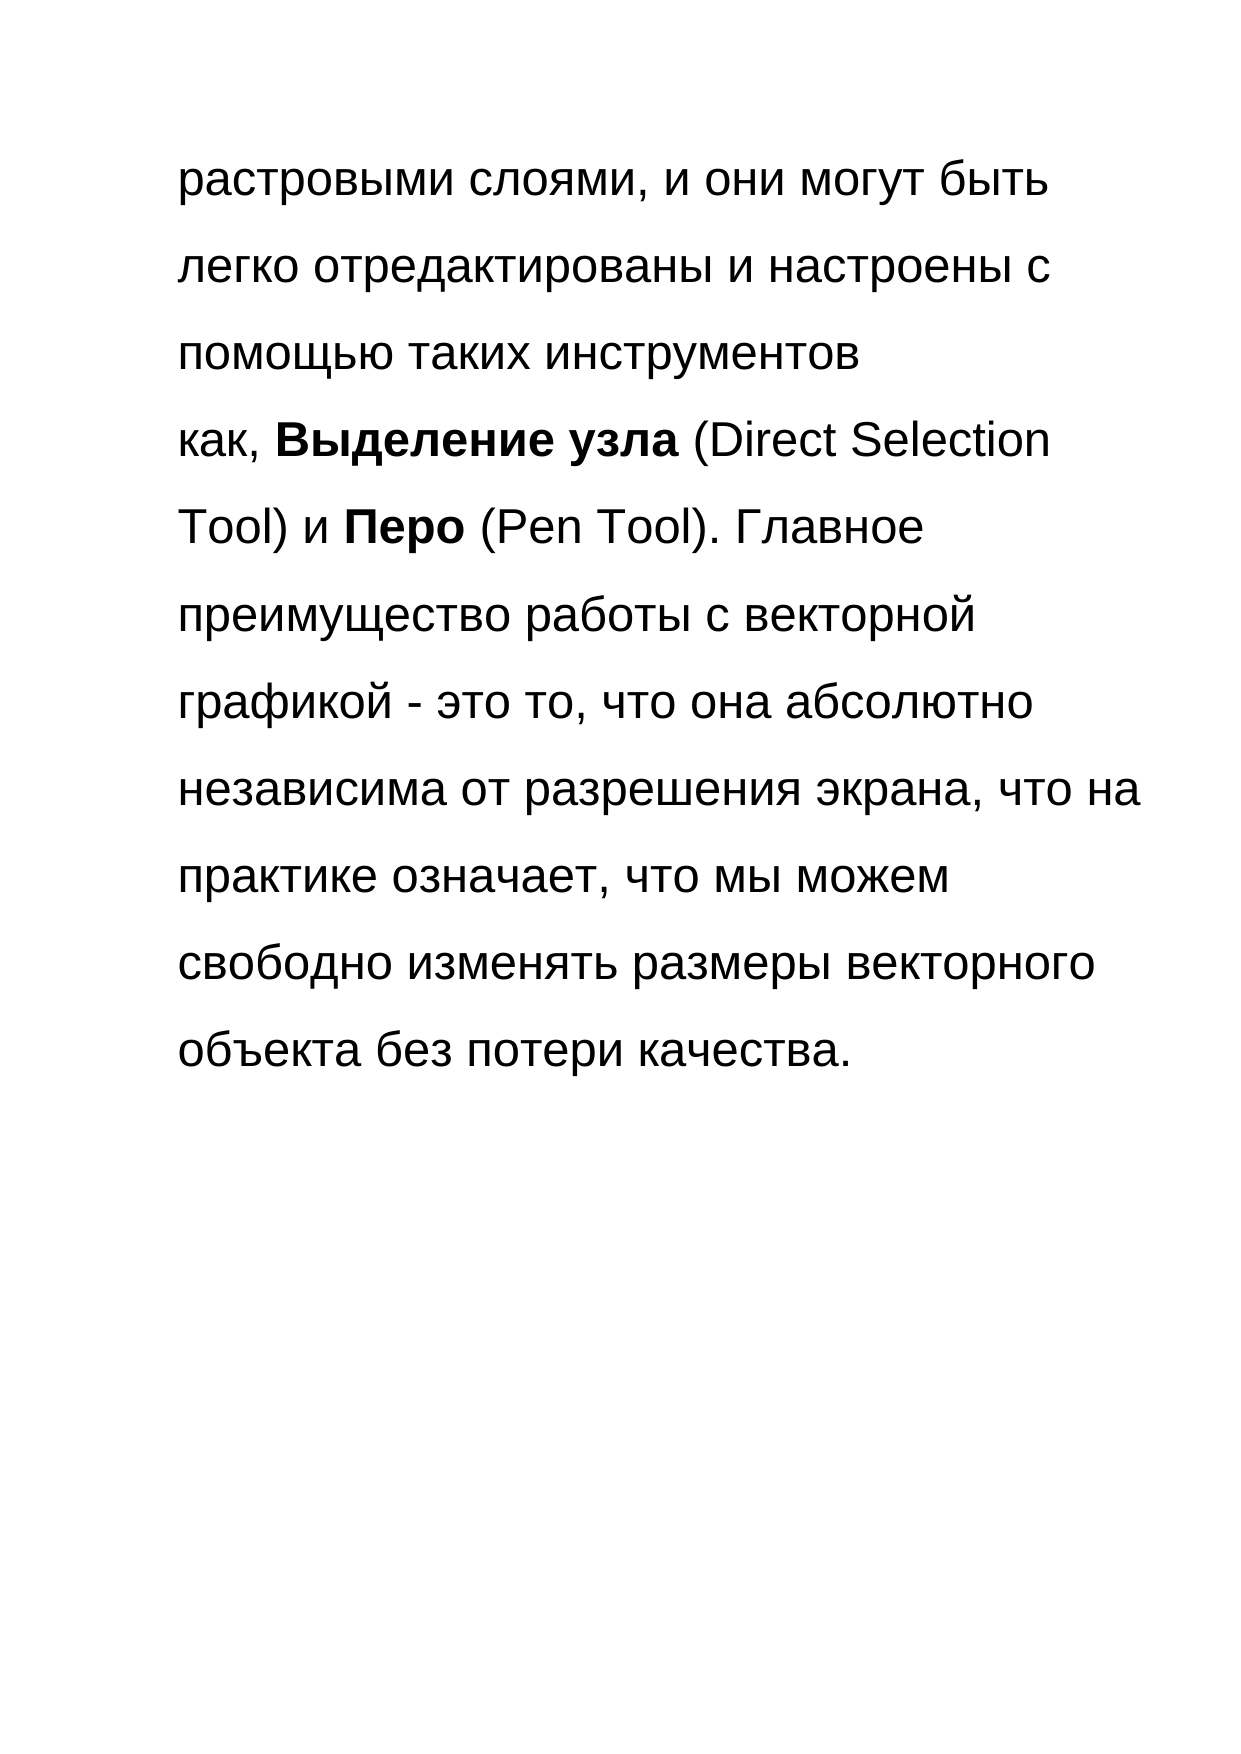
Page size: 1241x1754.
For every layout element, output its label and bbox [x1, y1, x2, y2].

text [177, 118, 1152, 1077]
